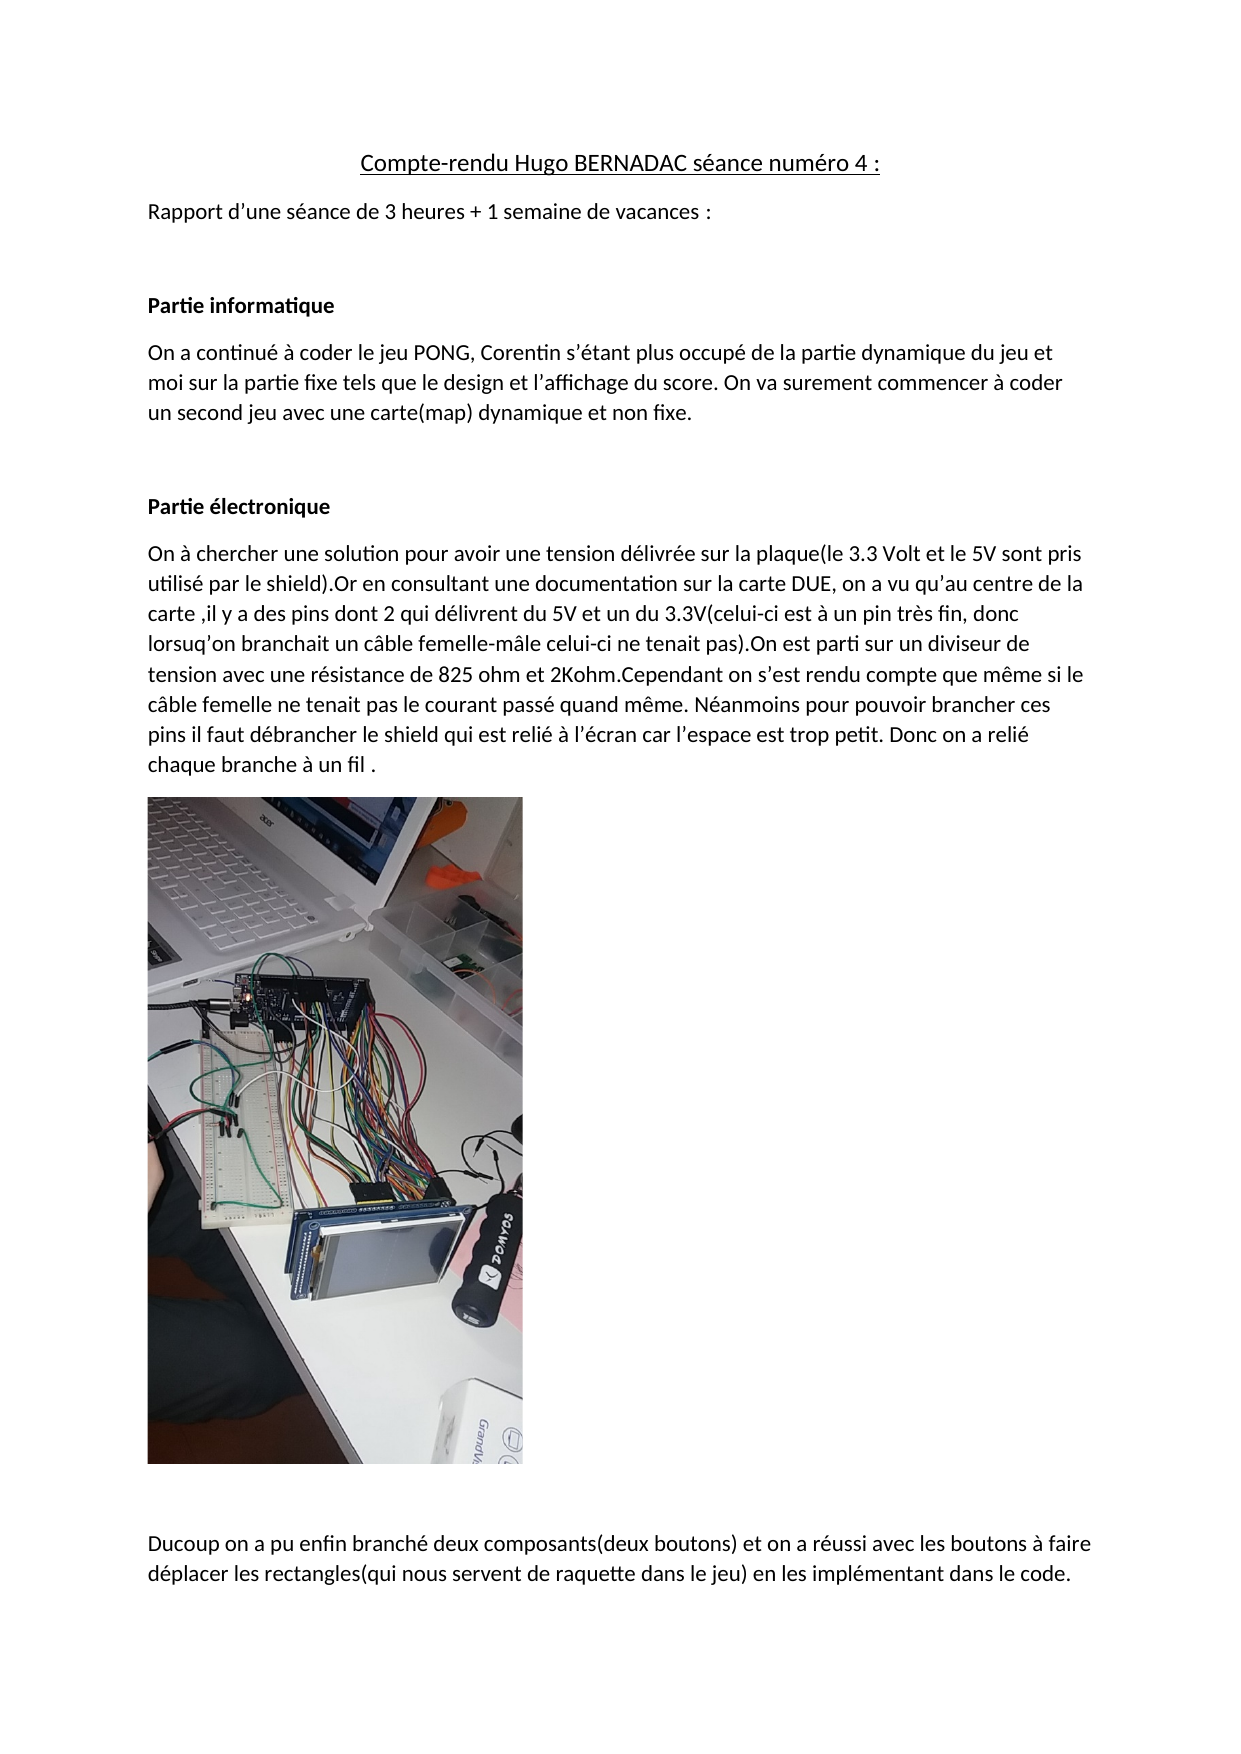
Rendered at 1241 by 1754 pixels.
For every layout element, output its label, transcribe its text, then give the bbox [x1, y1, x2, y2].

text Partie informatique [148, 291, 1093, 319]
picture [147, 797, 523, 1464]
text Partie électronique [148, 492, 1093, 520]
text Rapport d’une séance de 3 heures + 1 semaine de vacances : [148, 197, 1093, 225]
text On a continué à coder le jeu PONG, Corentin s’étant plus occupé de la partie dynamique du jeu et moi sur la partie fixe tels que le design et l’affichage du score. On va surement commencer à coder un second jeu avec une carte(map) dynamique et non fixe. [148, 338, 1093, 426]
text On à chercher une solution pour avoir une tension délivrée sur la plaque(le 3.3 Volt et le 5V sont pris utilisé par le shield).Or en consultant une documentation sur la carte DUE, on a vu qu’au centre de la carte ,il y a des pins dont 2 qui délivrent du 5V et un du 3.3V(celui-ci est à un pin très fin, donc lorsuq’on branchait un câble femelle-mâle celui-ci ne tenait pas).On est parti sur un diviseur de tension avec une résistance de 825 ohm et 2Kohm.Cependant on s’est rendu compte que même si le câble femelle ne tenait pas le courant passé quand même. Néanmoins pour pouvoir brancher ces pins il faut débrancher le shield qui est relié à l’écran car l’espace est trop petit. Donc on a relié chaque branche à un fil . [148, 539, 1093, 778]
text Compte-rendu Hugo BERNADAC séance numéro 4 : [148, 148, 1093, 178]
text Ducoup on a pu enfin branché deux composants(deux boutons) et on a réussi avec les boutons à faire déplacer les rectangles(qui nous servent de raquette dans le jeu) en les implémentant dans le code. [148, 1529, 1093, 1588]
